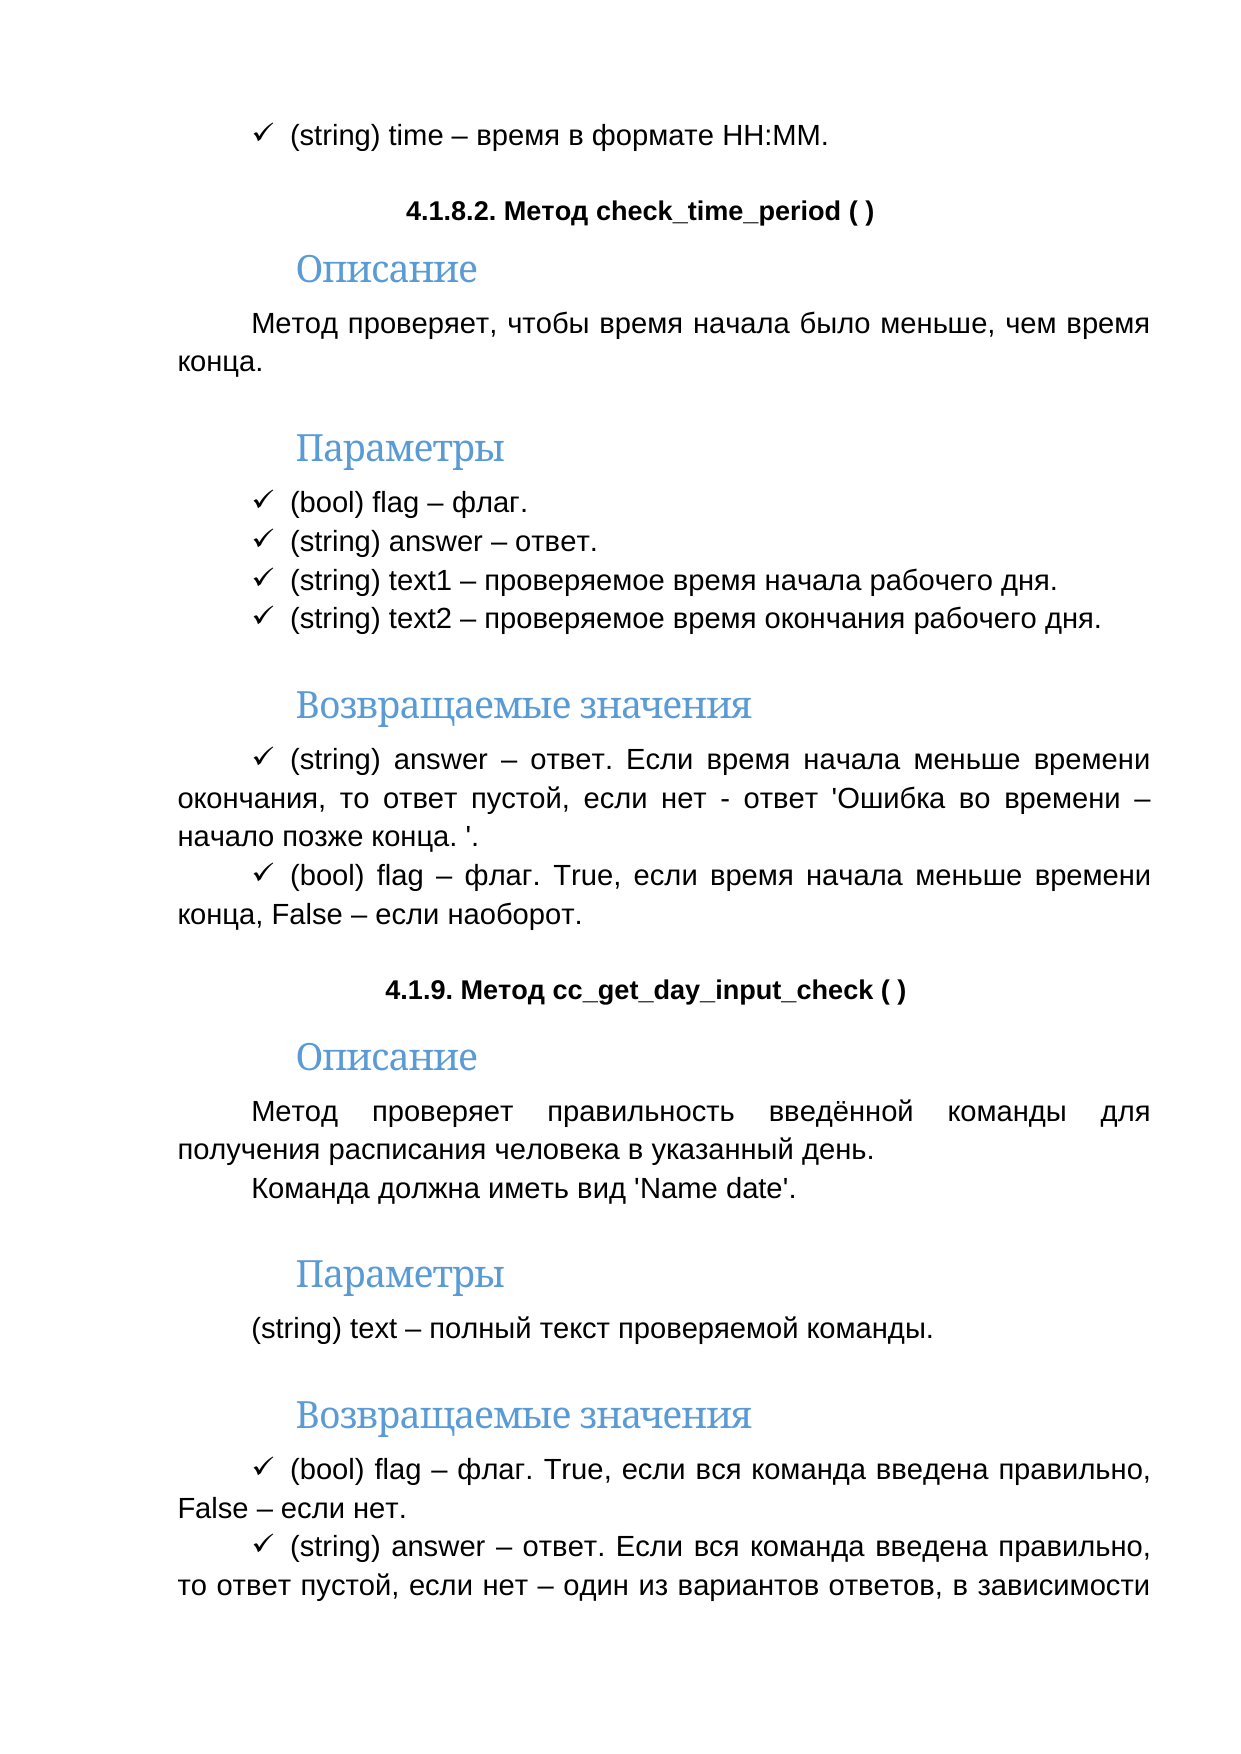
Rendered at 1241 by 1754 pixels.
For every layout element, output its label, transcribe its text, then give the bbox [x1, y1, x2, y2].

text Метод проверяет, чтобы время начала было меньше, чем время конца. [177, 306, 1152, 378]
title Описание [177, 1030, 1152, 1081]
text (string) text – полный текст проверяемой команды. [177, 1311, 1152, 1345]
text Метод проверяет правильность введённой команды для получения расписания человека в указанный день. [177, 1093, 1152, 1166]
list (bool) flag – флаг. True, если вся команда введена правильно, False – если нет. [177, 1452, 1152, 1524]
subtitle Метод check_time_period ( ) [177, 195, 1152, 227]
list (string) answer – ответ. Если время начала меньше времени окончания, то ответ пустой, если нет - ответ 'Ошибка во времени – начало позже конца. '. [177, 742, 1152, 853]
list (bool) flag – флаг. True, если время начала меньше времени конца, False – если наоборот. [177, 858, 1152, 930]
list (string) text1 – проверяемое время начала рабочего дня. [177, 562, 1152, 596]
list (string) time – время в формате HH:MM. [177, 118, 1152, 152]
list (string) text2 – проверяемое время окончания рабочего дня. [177, 601, 1152, 635]
list (string) answer – ответ. [177, 524, 1152, 557]
title Параметры [177, 421, 1152, 472]
list (bool) flag – флаг. [177, 485, 1152, 519]
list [177, 1529, 1152, 1601]
subtitle Метод cc_get_day_input_check ( ) [177, 974, 1152, 1005]
title Возвращаемые значения [177, 678, 1152, 729]
text Команда должна иметь вид 'Name date'. [177, 1171, 1152, 1204]
title Описание [177, 242, 1152, 293]
title Параметры [177, 1248, 1152, 1299]
title Возвращаемые значения [177, 1388, 1152, 1439]
